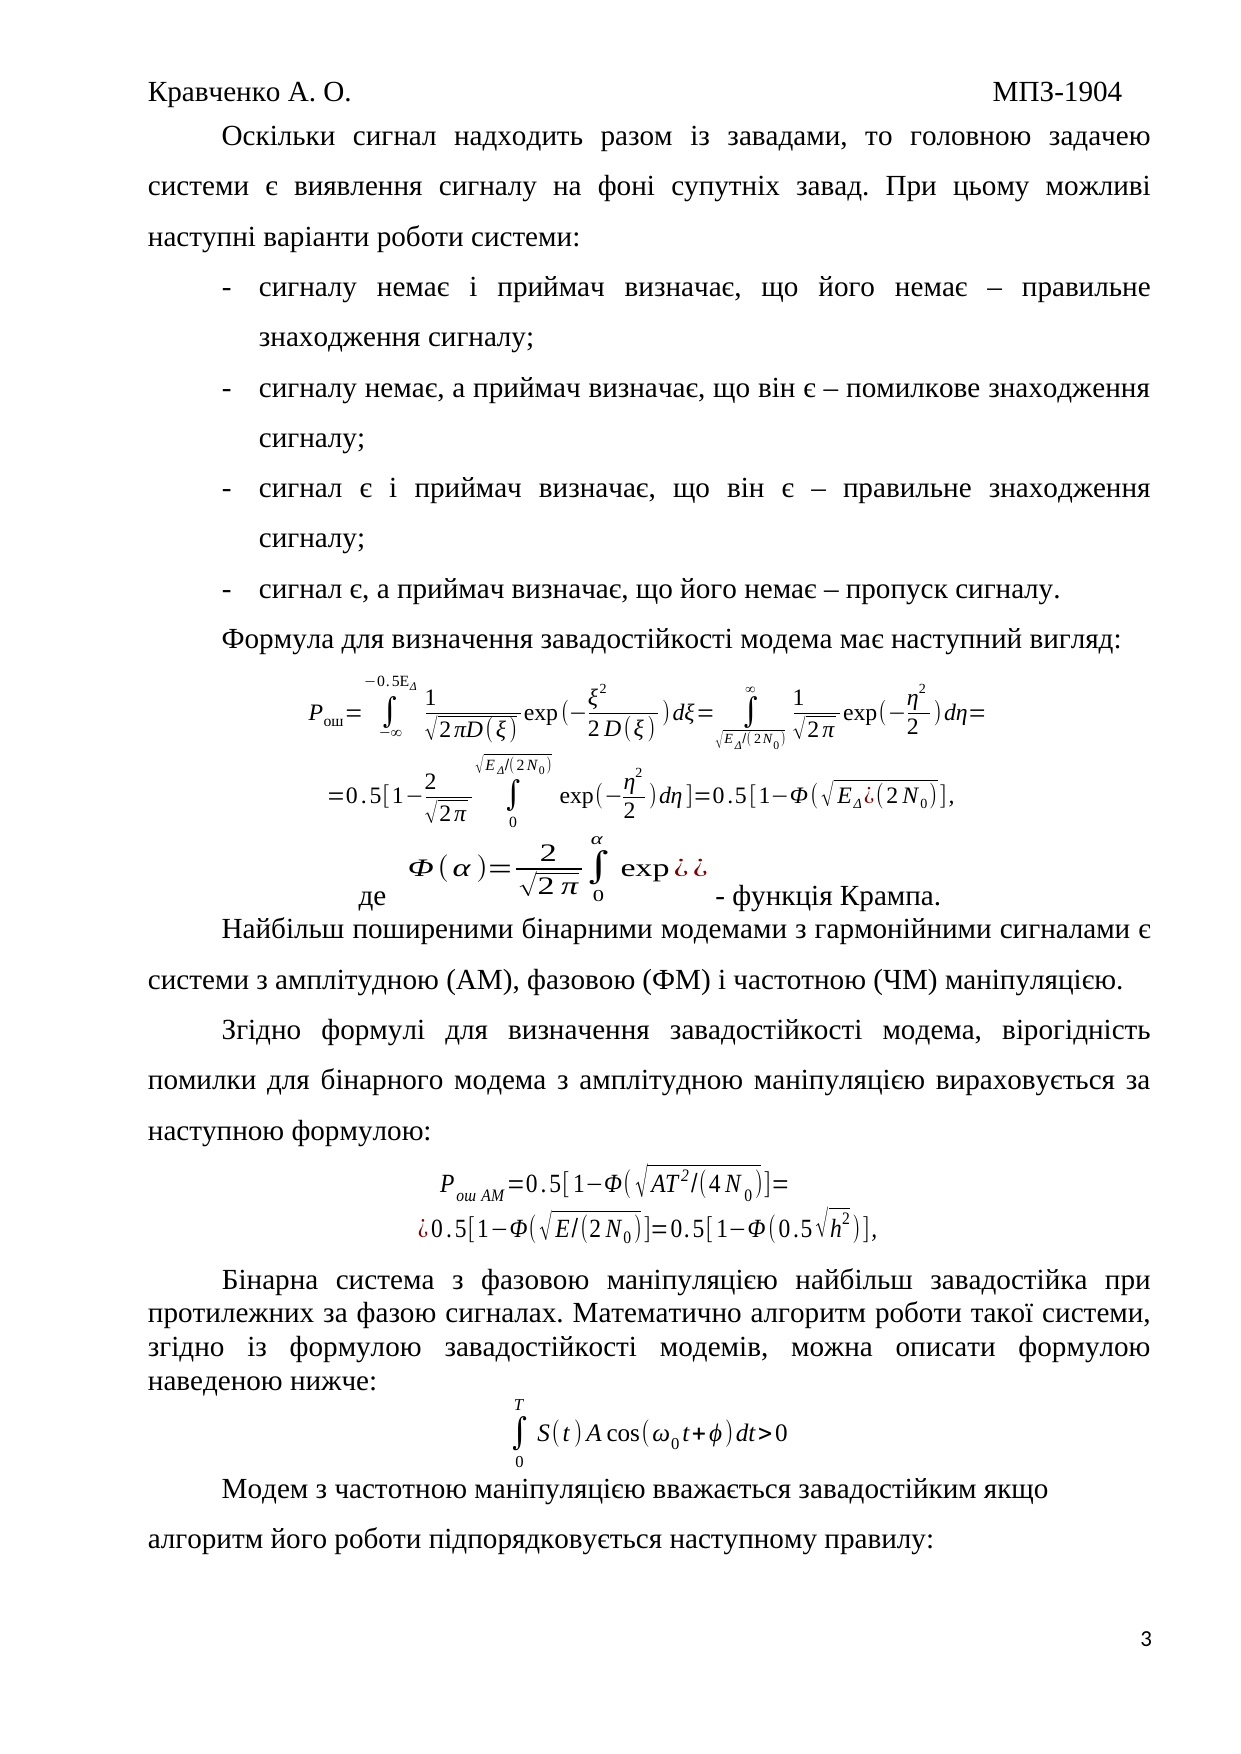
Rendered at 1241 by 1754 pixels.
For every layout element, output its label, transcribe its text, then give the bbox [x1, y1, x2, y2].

list Бінарна система з фазовою маніпуляцією найбільш завадостійка при протилежних за фазою сигналах. Математично алгоритм роботи такої системи, згідно із формулою завадостійкості модемів, можна описати формулою наведеною нижче: [148, 1262, 1152, 1396]
list сигналу немає і приймач визначає, що його немає – правильне знаходження сигналу; [222, 269, 1152, 353]
list сигнал є і приймач визначає, що він є – правильне знаходження сигналу; [222, 470, 1152, 554]
text Найбільш поширеними бінарними модемами з гармонійними сигналами є системи з амплітудною (АМ), фазовою (ФМ) і частотною (ЧМ) маніпуляцією. [148, 912, 1152, 995]
list сигналу немає, а приймач визначає, що він є – помилкове знаходження сигналу; [222, 370, 1152, 453]
list сигнал є, а приймач визначає, що його немає – пропуск сигналу. [222, 571, 1152, 604]
list де - функція Крампа. [148, 830, 1152, 912]
text Згідно формулі для визначення завадостійкості модема, вірогідність помилки для бінарного модема з амплітудною маніпуляцією вираховується за наступною формулою: [148, 1012, 1152, 1146]
text Оскільки сигнал надходить разом із завадами, то головною задачею системи є виявлення сигналу на фоні супутніх завад. При цьому можливі наступні варіанти роботи системи: [148, 118, 1152, 252]
text Формула для визначення завадостійкості модема має наступний вигляд: [148, 621, 1152, 655]
text Модем з частотною маніпуляцією вважається завадостійким якщо алгоритм його роботи підпорядковується наступному правилу: [148, 1471, 1152, 1555]
